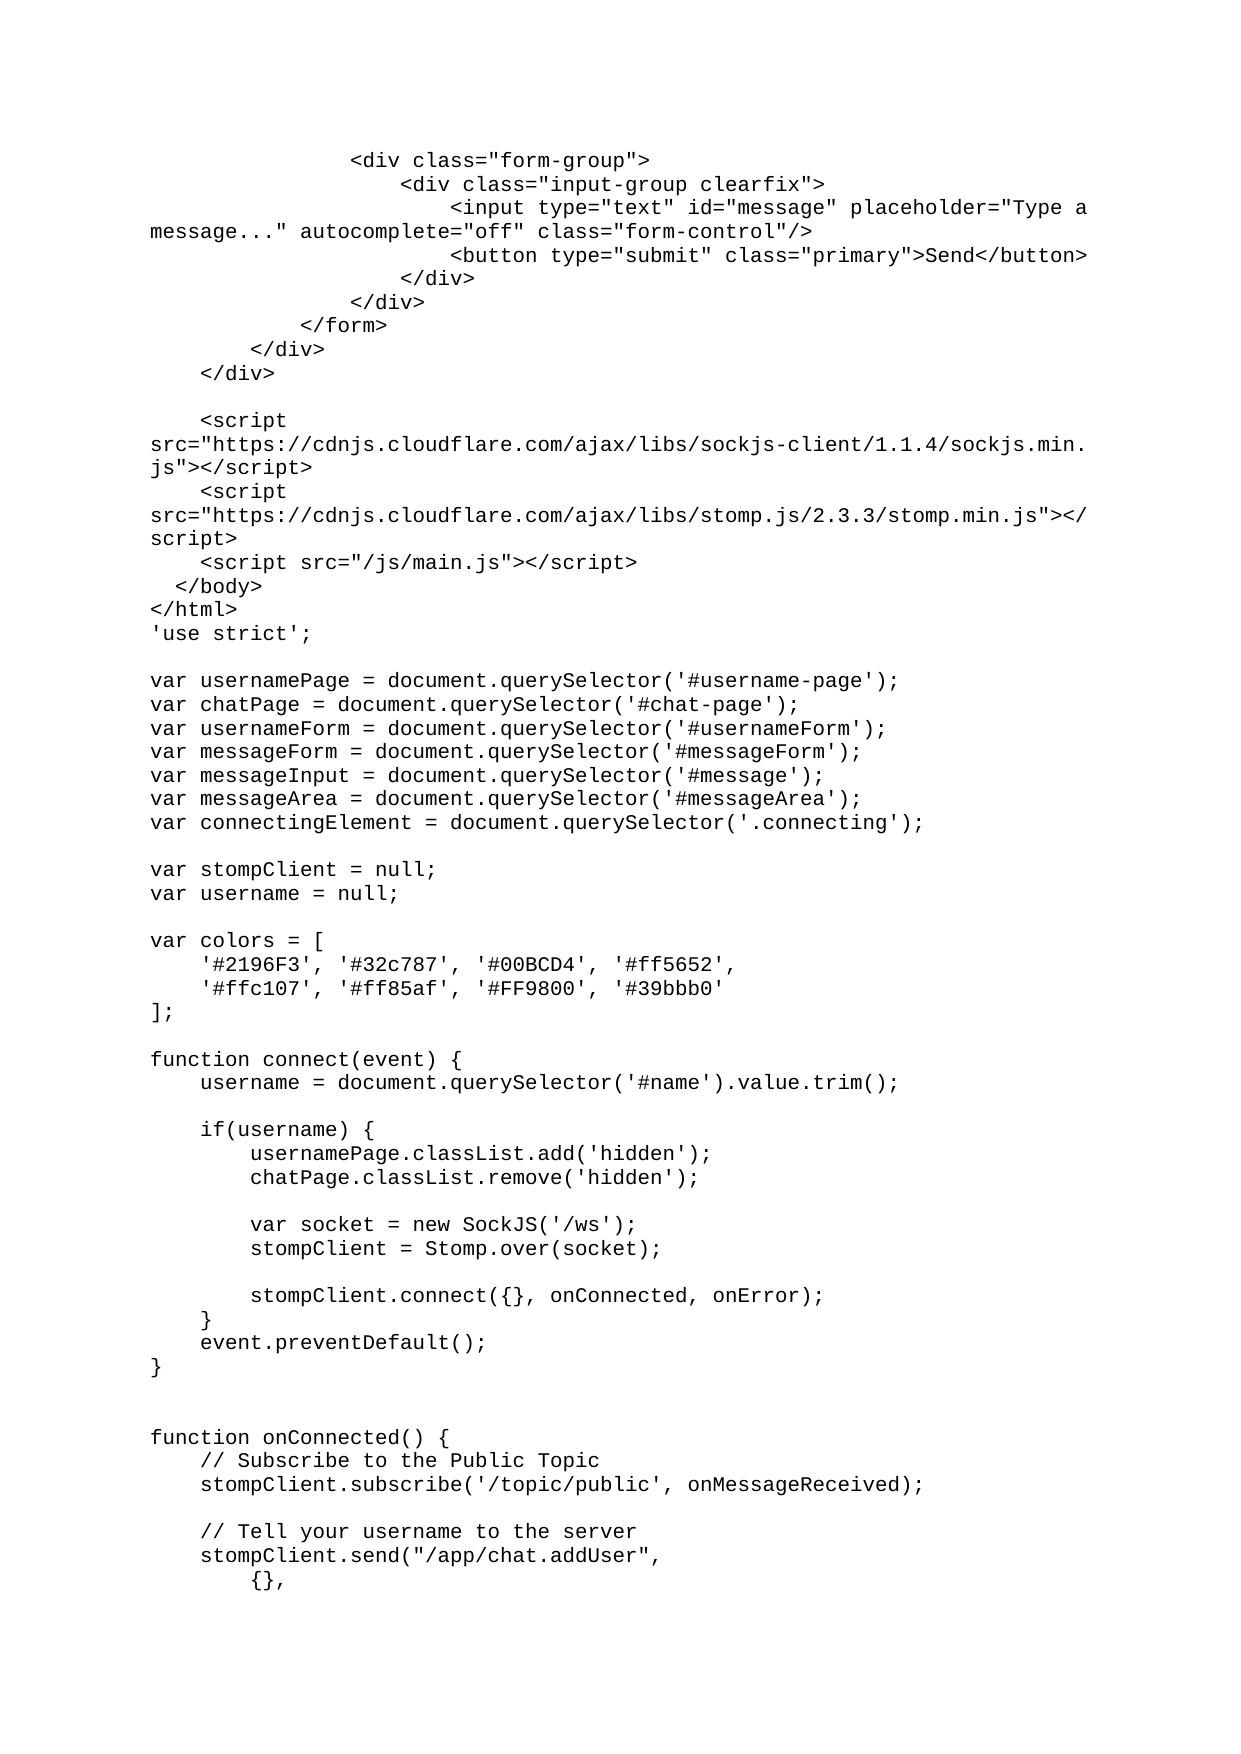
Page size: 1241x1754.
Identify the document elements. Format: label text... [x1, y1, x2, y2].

text <script src="/js/main.js"></script> [150, 552, 1090, 576]
text } [150, 1356, 1090, 1379]
text stompClient.connect({}, onConnected, onError); [150, 1285, 1090, 1309]
text {}, [150, 1569, 1090, 1592]
text var usernamePage = document.querySelector('#username-page'); [150, 670, 1090, 694]
text </form> [150, 316, 1090, 339]
text <div class="input-group clearfix"> [150, 174, 1090, 197]
text username = document.querySelector('#name').value.trim(); [150, 1072, 1090, 1096]
text '#2196F3', '#32c787', '#00BCD4', '#ff5652', [150, 954, 1090, 978]
text var chatPage = document.querySelector('#chat-page'); [150, 694, 1090, 717]
text </html> [150, 599, 1090, 623]
text var username = null; [150, 883, 1090, 907]
text if(username) { [150, 1119, 1090, 1143]
text var connectingElement = document.querySelector('.connecting'); [150, 812, 1090, 836]
text <button type="submit" class="primary">Send</button> [150, 244, 1090, 268]
text stompClient = Stomp.over(socket); [150, 1238, 1090, 1261]
text // Subscribe to the Public Topic [150, 1451, 1090, 1474]
text <div class="form-group"> [150, 150, 1090, 174]
text stompClient.subscribe('/topic/public', onMessageReceived); [150, 1474, 1090, 1498]
text 'use strict'; [150, 623, 1090, 647]
text // Tell your username to the server [150, 1521, 1090, 1545]
text <script src="https://cdnjs.cloudflare.com/ajax/libs/stomp.js/2.3.3/stomp.min.js"></script> [150, 481, 1090, 552]
text var messageInput = document.querySelector('#message'); [150, 765, 1090, 788]
text function onConnected() { [150, 1427, 1090, 1451]
text </div> [150, 268, 1090, 292]
text var stompClient = null; [150, 859, 1090, 883]
text function connect(event) { [150, 1048, 1090, 1072]
text '#ffc107', '#ff85af', '#FF9800', '#39bbb0' [150, 978, 1090, 1001]
text </div> [150, 292, 1090, 316]
text <input type="text" id="message" placeholder="Type a message..." autocomplete="off" class="form-control"/> [150, 197, 1090, 244]
text stompClient.send("/app/chat.addUser", [150, 1545, 1090, 1569]
text } [150, 1309, 1090, 1332]
text </div> [150, 339, 1090, 363]
text </div> [150, 363, 1090, 386]
text var usernameForm = document.querySelector('#usernameForm'); [150, 717, 1090, 741]
text chatPage.classList.remove('hidden'); [150, 1167, 1090, 1190]
text var socket = new SockJS('/ws'); [150, 1214, 1090, 1238]
text <script src="https://cdnjs.cloudflare.com/ajax/libs/sockjs-client/1.1.4/sockjs.min.js"></script> [150, 410, 1090, 481]
text var colors = [ [150, 930, 1090, 954]
text var messageForm = document.querySelector('#messageForm'); [150, 741, 1090, 765]
text var messageArea = document.querySelector('#messageArea'); [150, 788, 1090, 812]
text usernamePage.classList.add('hidden'); [150, 1143, 1090, 1167]
text ]; [150, 1001, 1090, 1025]
text event.preventDefault(); [150, 1332, 1090, 1356]
text </body> [150, 576, 1090, 599]
